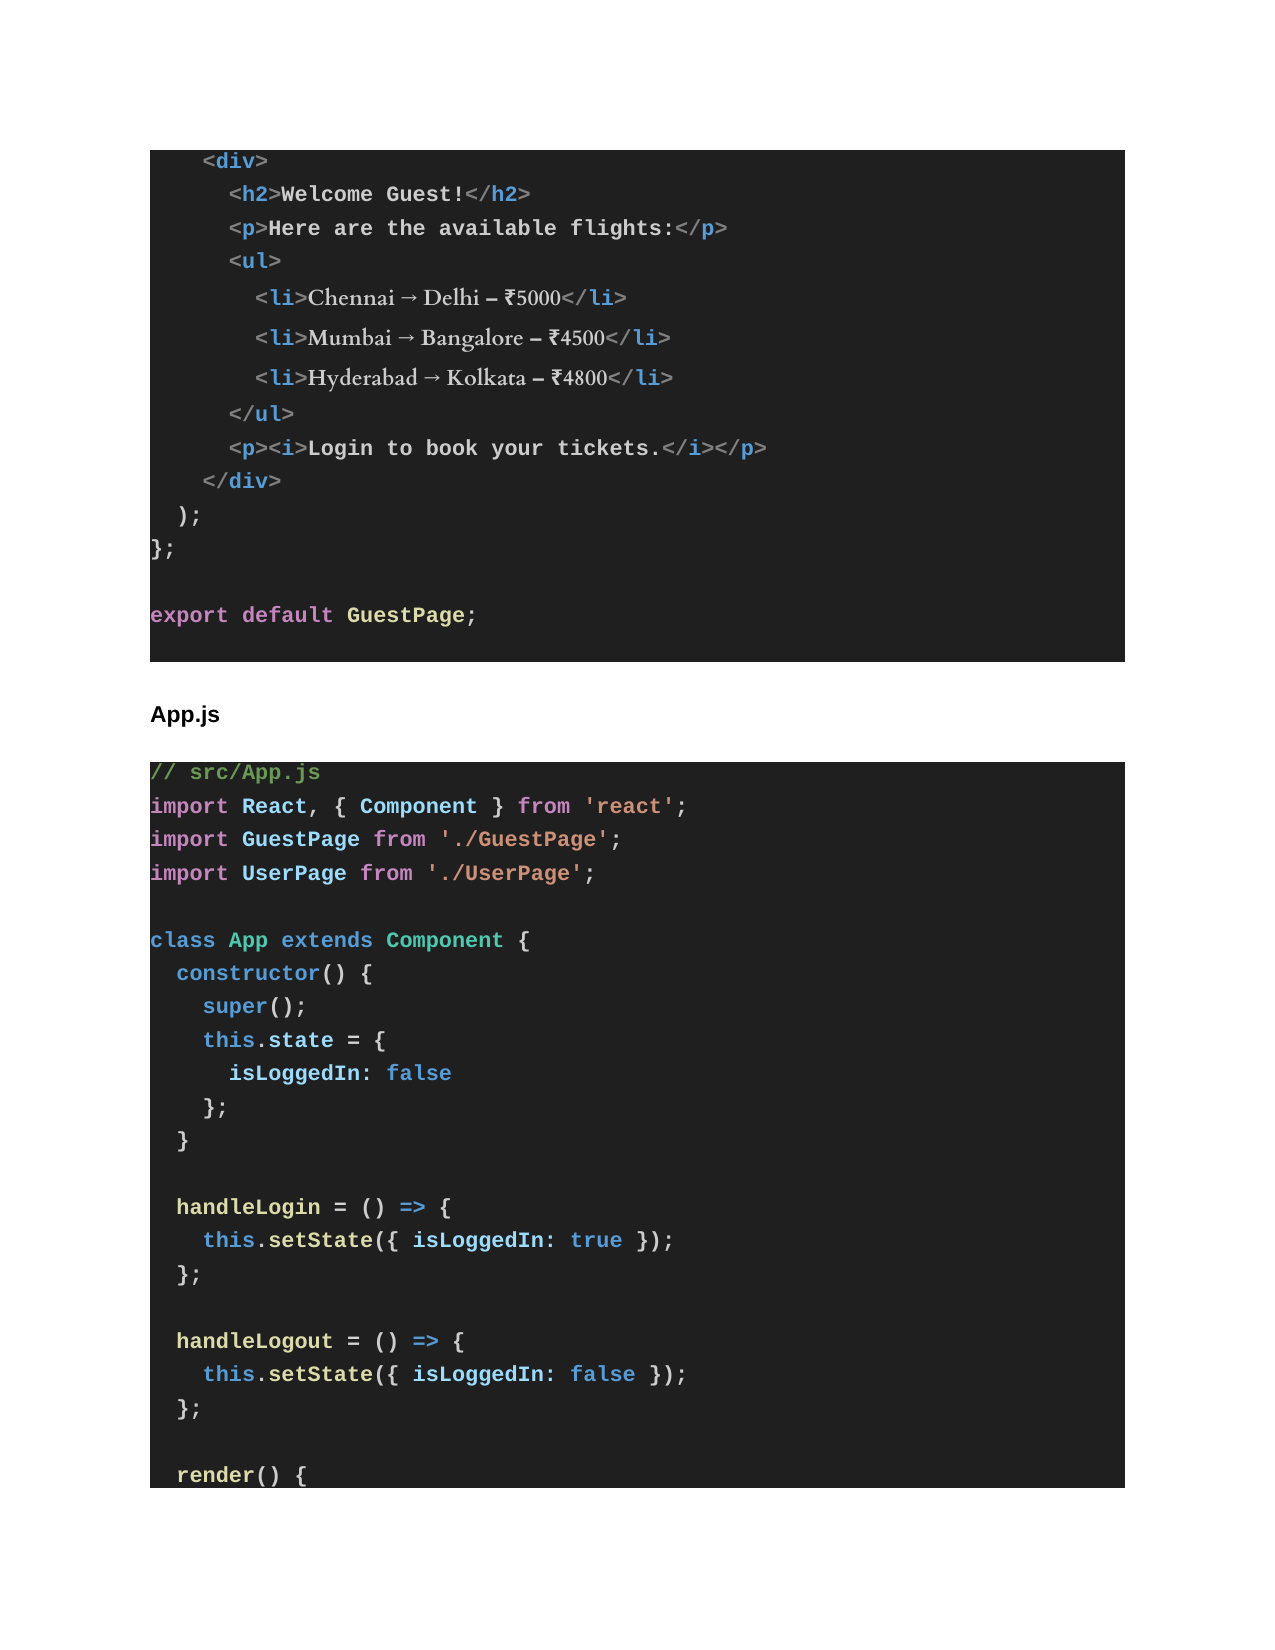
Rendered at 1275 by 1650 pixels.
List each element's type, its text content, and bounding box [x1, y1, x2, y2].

text }; [150, 1397, 1125, 1422]
text <li>Mumbai → Bangalore – ₹4500</li> [150, 324, 1125, 353]
text import GuestPage from './GuestPage'; [150, 828, 1125, 853]
text import UserPage from './UserPage'; [150, 862, 1125, 887]
text App.js [150, 701, 1125, 727]
text this.state = { [150, 1029, 1125, 1054]
text super(); [150, 996, 1125, 1020]
text }; [150, 1263, 1125, 1288]
text <p><i>Login to book your tickets.</i></p> [150, 437, 1125, 462]
text // src/App.js [150, 762, 1125, 786]
text export default GuestPage; [150, 604, 1125, 629]
text <p>Here are the available flights:</p> [150, 217, 1125, 242]
text this.setState({ isLoggedIn: true }); [150, 1230, 1125, 1254]
text constructor() { [150, 962, 1125, 987]
text import React, { Component } from 'react'; [150, 795, 1125, 820]
text isLoggedIn: false [150, 1062, 1125, 1087]
text </ul> [150, 403, 1125, 428]
text this.setState({ isLoggedIn: false }); [150, 1363, 1125, 1388]
text <li>Hyderabad → Kolkata – ₹4800</li> [150, 363, 1125, 393]
text <div> [150, 150, 1125, 175]
text <ul> [150, 250, 1125, 275]
text render() { [150, 1464, 1125, 1488]
text </div> [150, 470, 1125, 495]
text handleLogin = () => { [150, 1196, 1125, 1221]
text } [150, 1129, 1125, 1154]
text }; [150, 537, 1125, 562]
text ); [150, 504, 1125, 528]
text <li>Chennai → Delhi – ₹5000</li> [150, 284, 1125, 313]
text }; [150, 1096, 1125, 1121]
text <h2>Welcome Guest!</h2> [150, 183, 1125, 208]
text class App extends Component { [150, 929, 1125, 953]
text handleLogout = () => { [150, 1330, 1125, 1355]
